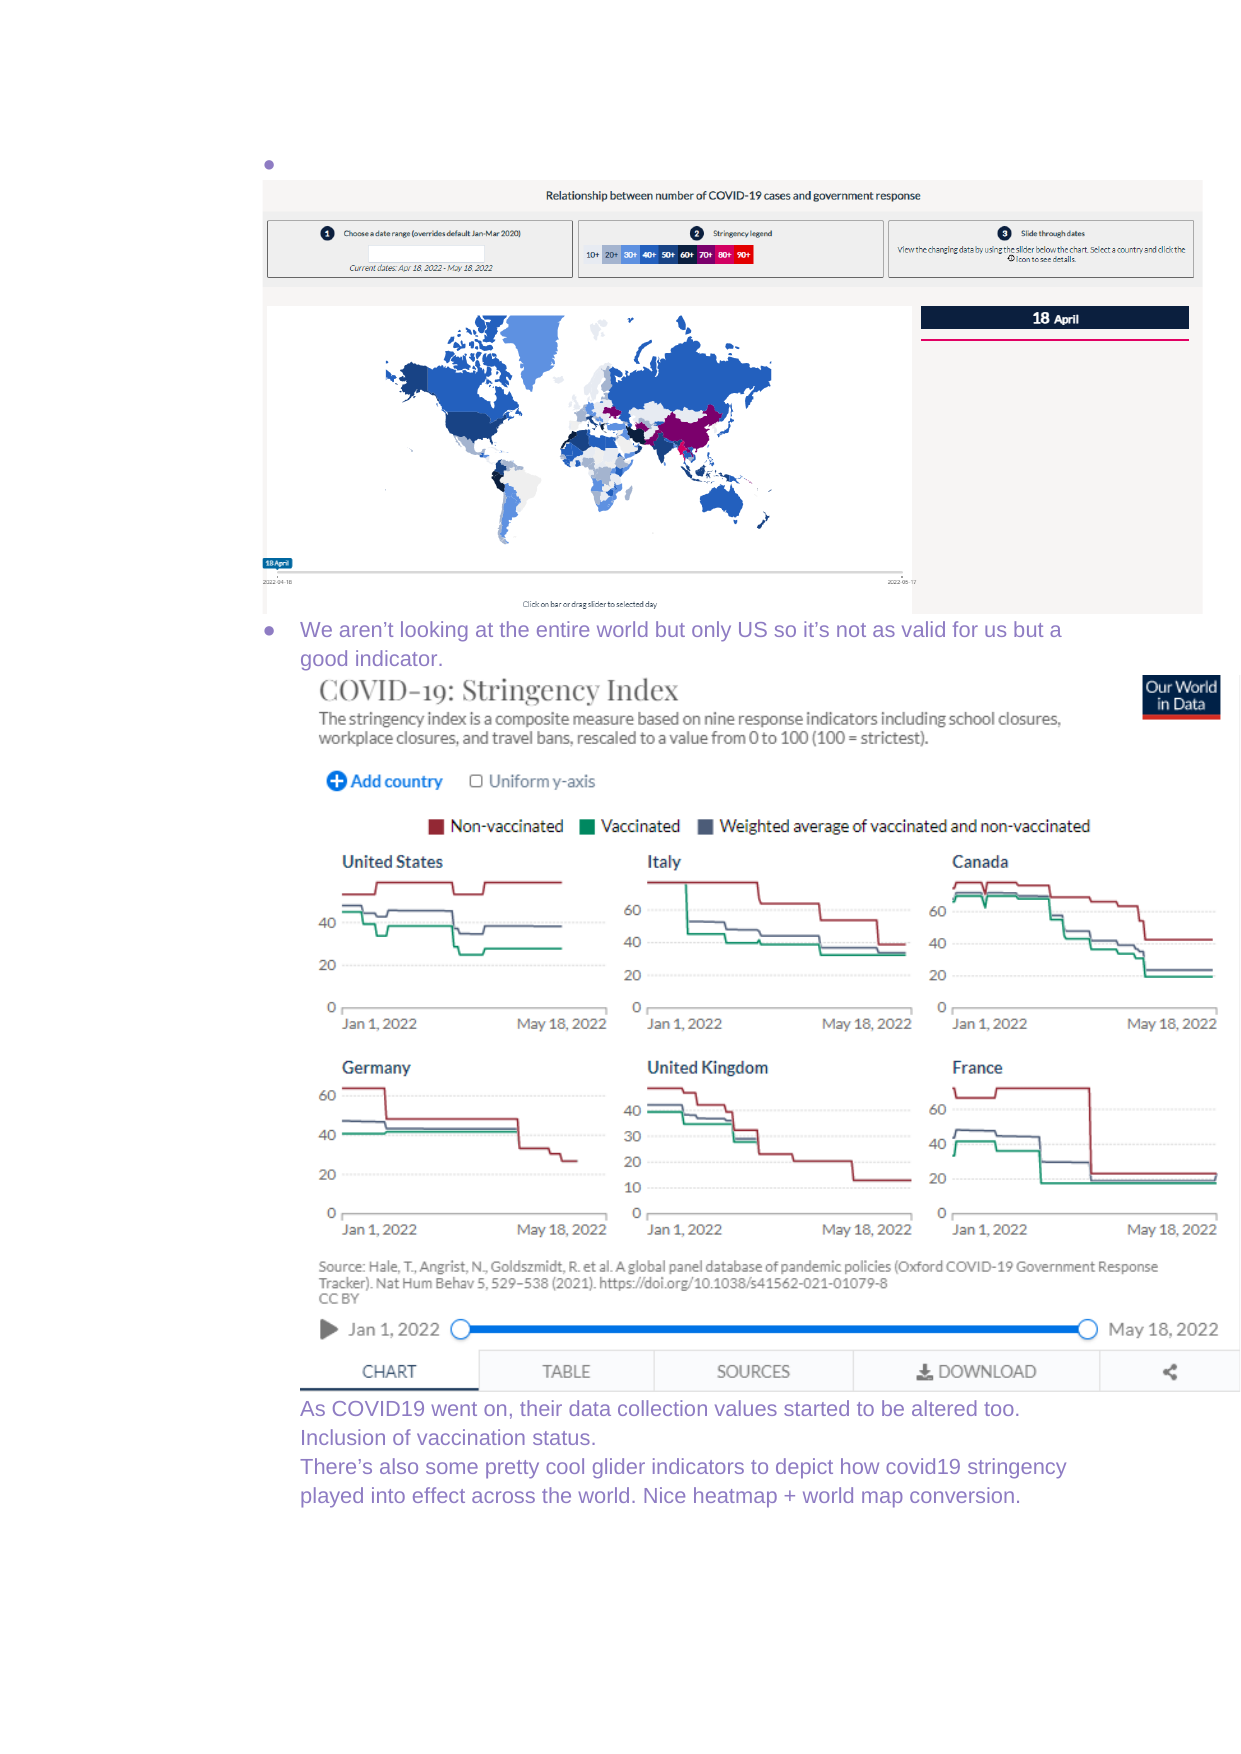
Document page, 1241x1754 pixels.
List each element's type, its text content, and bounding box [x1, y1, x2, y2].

list We aren’t looking at the entire world but only US so it’s not as valid for us but a good indicator. [262, 617, 1090, 672]
text There’s also some pretty cool glider indicators to depict how covid19 stringency played into effect across the world. Nice heatmap + world map conversion. [300, 1454, 1090, 1508]
text As COVID19 went on, their data collection values started to be altered too. Inclusion of vaccination status. [300, 1396, 1090, 1450]
picture [300, 675, 1241, 1392]
picture [262, 180, 1203, 614]
